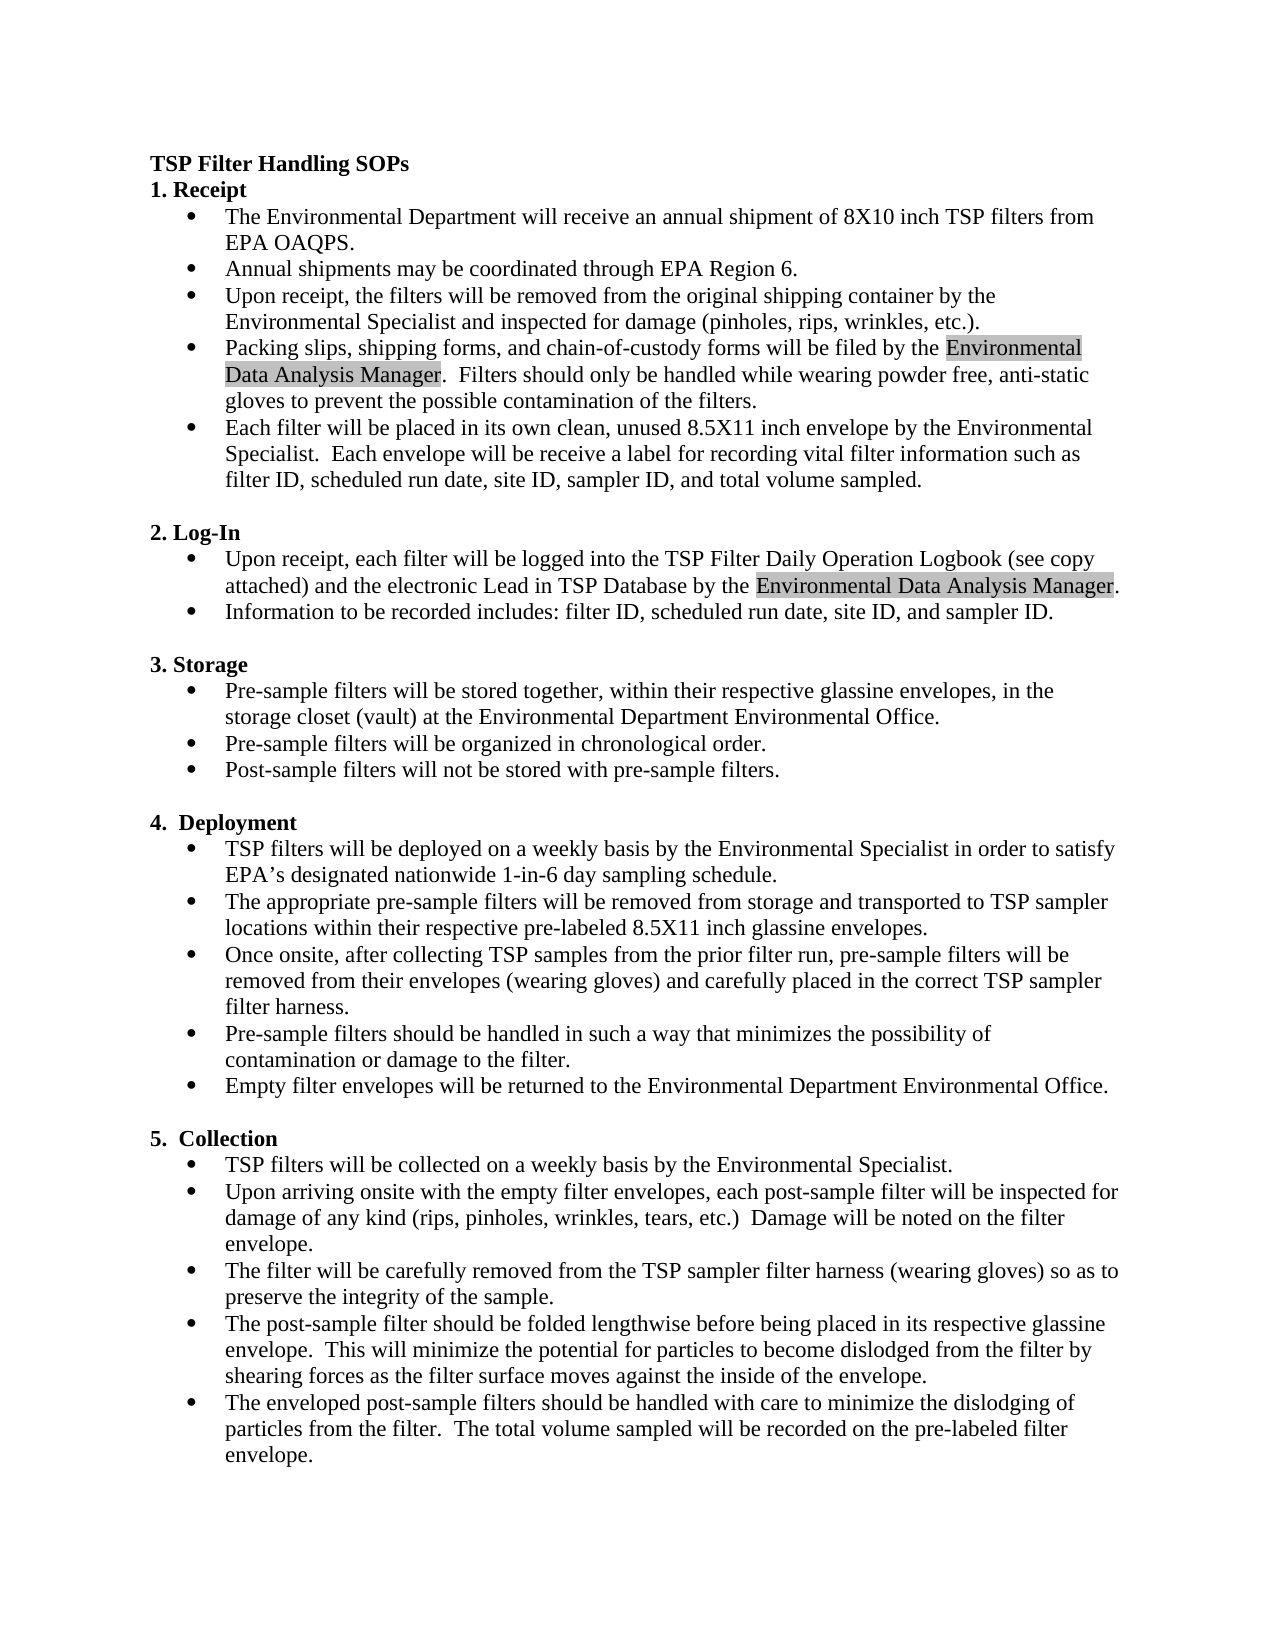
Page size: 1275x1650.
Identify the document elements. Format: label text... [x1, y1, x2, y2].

list Pre-sample filters will be organized in chronological order. [187, 730, 1125, 756]
list Empty filter envelopes will be returned to the Environmental Department Environmental Office. [187, 1072, 1125, 1099]
text 4. Deployment [150, 809, 1125, 835]
list Post-sample filters will not be stored with pre-sample filters. [187, 756, 1125, 782]
list TSP filters will be collected on a weekly basis by the Environmental Specialist. [187, 1151, 1125, 1178]
list Each filter will be placed in its own clean, unused 8.5X11 inch envelope by the Environmental Specialist. Each envelope will be receive a label for recording vital filter information such as filter ID, scheduled run date, site ID, sampler ID, and total volume sampled. [187, 413, 1125, 493]
list Upon receipt, the filters will be removed from the original shipping container by the Environmental Specialist and inspected for damage (pinholes, rips, wrinkles, etc.). [187, 282, 1125, 334]
text 1. Receipt [150, 176, 1125, 203]
list Pre-sample filters will be stored together, within their respective glassine envelopes, in the storage closet (vault) at the Environmental Department Environmental Office. [187, 677, 1125, 730]
list Packing slips, shipping forms, and chain-of-custody forms will be filed by the Environmental Data Analysis Manager. Filters should only be handled while wearing powder free, anti-static gloves to prevent the possible contamination of the filters. [187, 334, 1125, 413]
list Upon arriving onsite with the empty filter envelopes, each post-sample filter will be inspected for damage of any kind (rips, pinholes, wrinkles, tears, etc.) Damage will be noted on the filter envelope. [187, 1178, 1125, 1257]
list The appropriate pre-sample filters will be removed from storage and transported to TSP sampler locations within their respective pre-labeled 8.5X11 inch glassine envelopes. [187, 888, 1125, 941]
list The filter will be carefully removed from the TSP sampler filter harness (wearing gloves) so as to preserve the integrity of the sample. [187, 1257, 1125, 1309]
list TSP filters will be deployed on a weekly basis by the Environmental Specialist in order to satisfy EPA’s designated nationwide 1-in-6 day sampling schedule. [187, 835, 1125, 888]
text 5. Collection [150, 1125, 1125, 1151]
list Once onsite, after collecting TSP samples from the prior filter run, pre-sample filters will be removed from their envelopes (wearing gloves) and carefully placed in the correct TSP sampler filter harness. [187, 941, 1125, 1020]
text TSP Filter Handling SOPs [150, 150, 1125, 176]
list Upon receipt, each filter will be logged into the TSP Filter Daily Operation Logbook (see copy attached) and the electronic Lead in TSP Database by the Environmental Data Analysis Manager. [187, 545, 1125, 598]
list Information to be recorded includes: filter ID, scheduled run date, site ID, and sampler ID. [187, 598, 1125, 624]
text 2. Log-In [150, 519, 1125, 545]
list Pre-sample filters should be handled in such a way that minimizes the possibility of contamination or damage to the filter. [187, 1020, 1125, 1072]
list The post-sample filter should be folded lengthwise before being placed in its respective glassine envelope. This will minimize the potential for particles to become dislodged from the filter by shearing forces as the filter surface moves against the inside of the envelope. [187, 1309, 1125, 1389]
list Annual shipments may be coordinated through EPA Region 6. [187, 255, 1125, 282]
list The enveloped post-sample filters should be handled with care to minimize the dislodging of particles from the filter. The total volume sampled will be recorded on the pre-labeled filter envelope. [187, 1389, 1125, 1468]
text 3. Storage [150, 651, 1125, 677]
list The Environmental Department will receive an annual shipment of 8X10 inch TSP filters from EPA OAQPS. [187, 203, 1125, 255]
